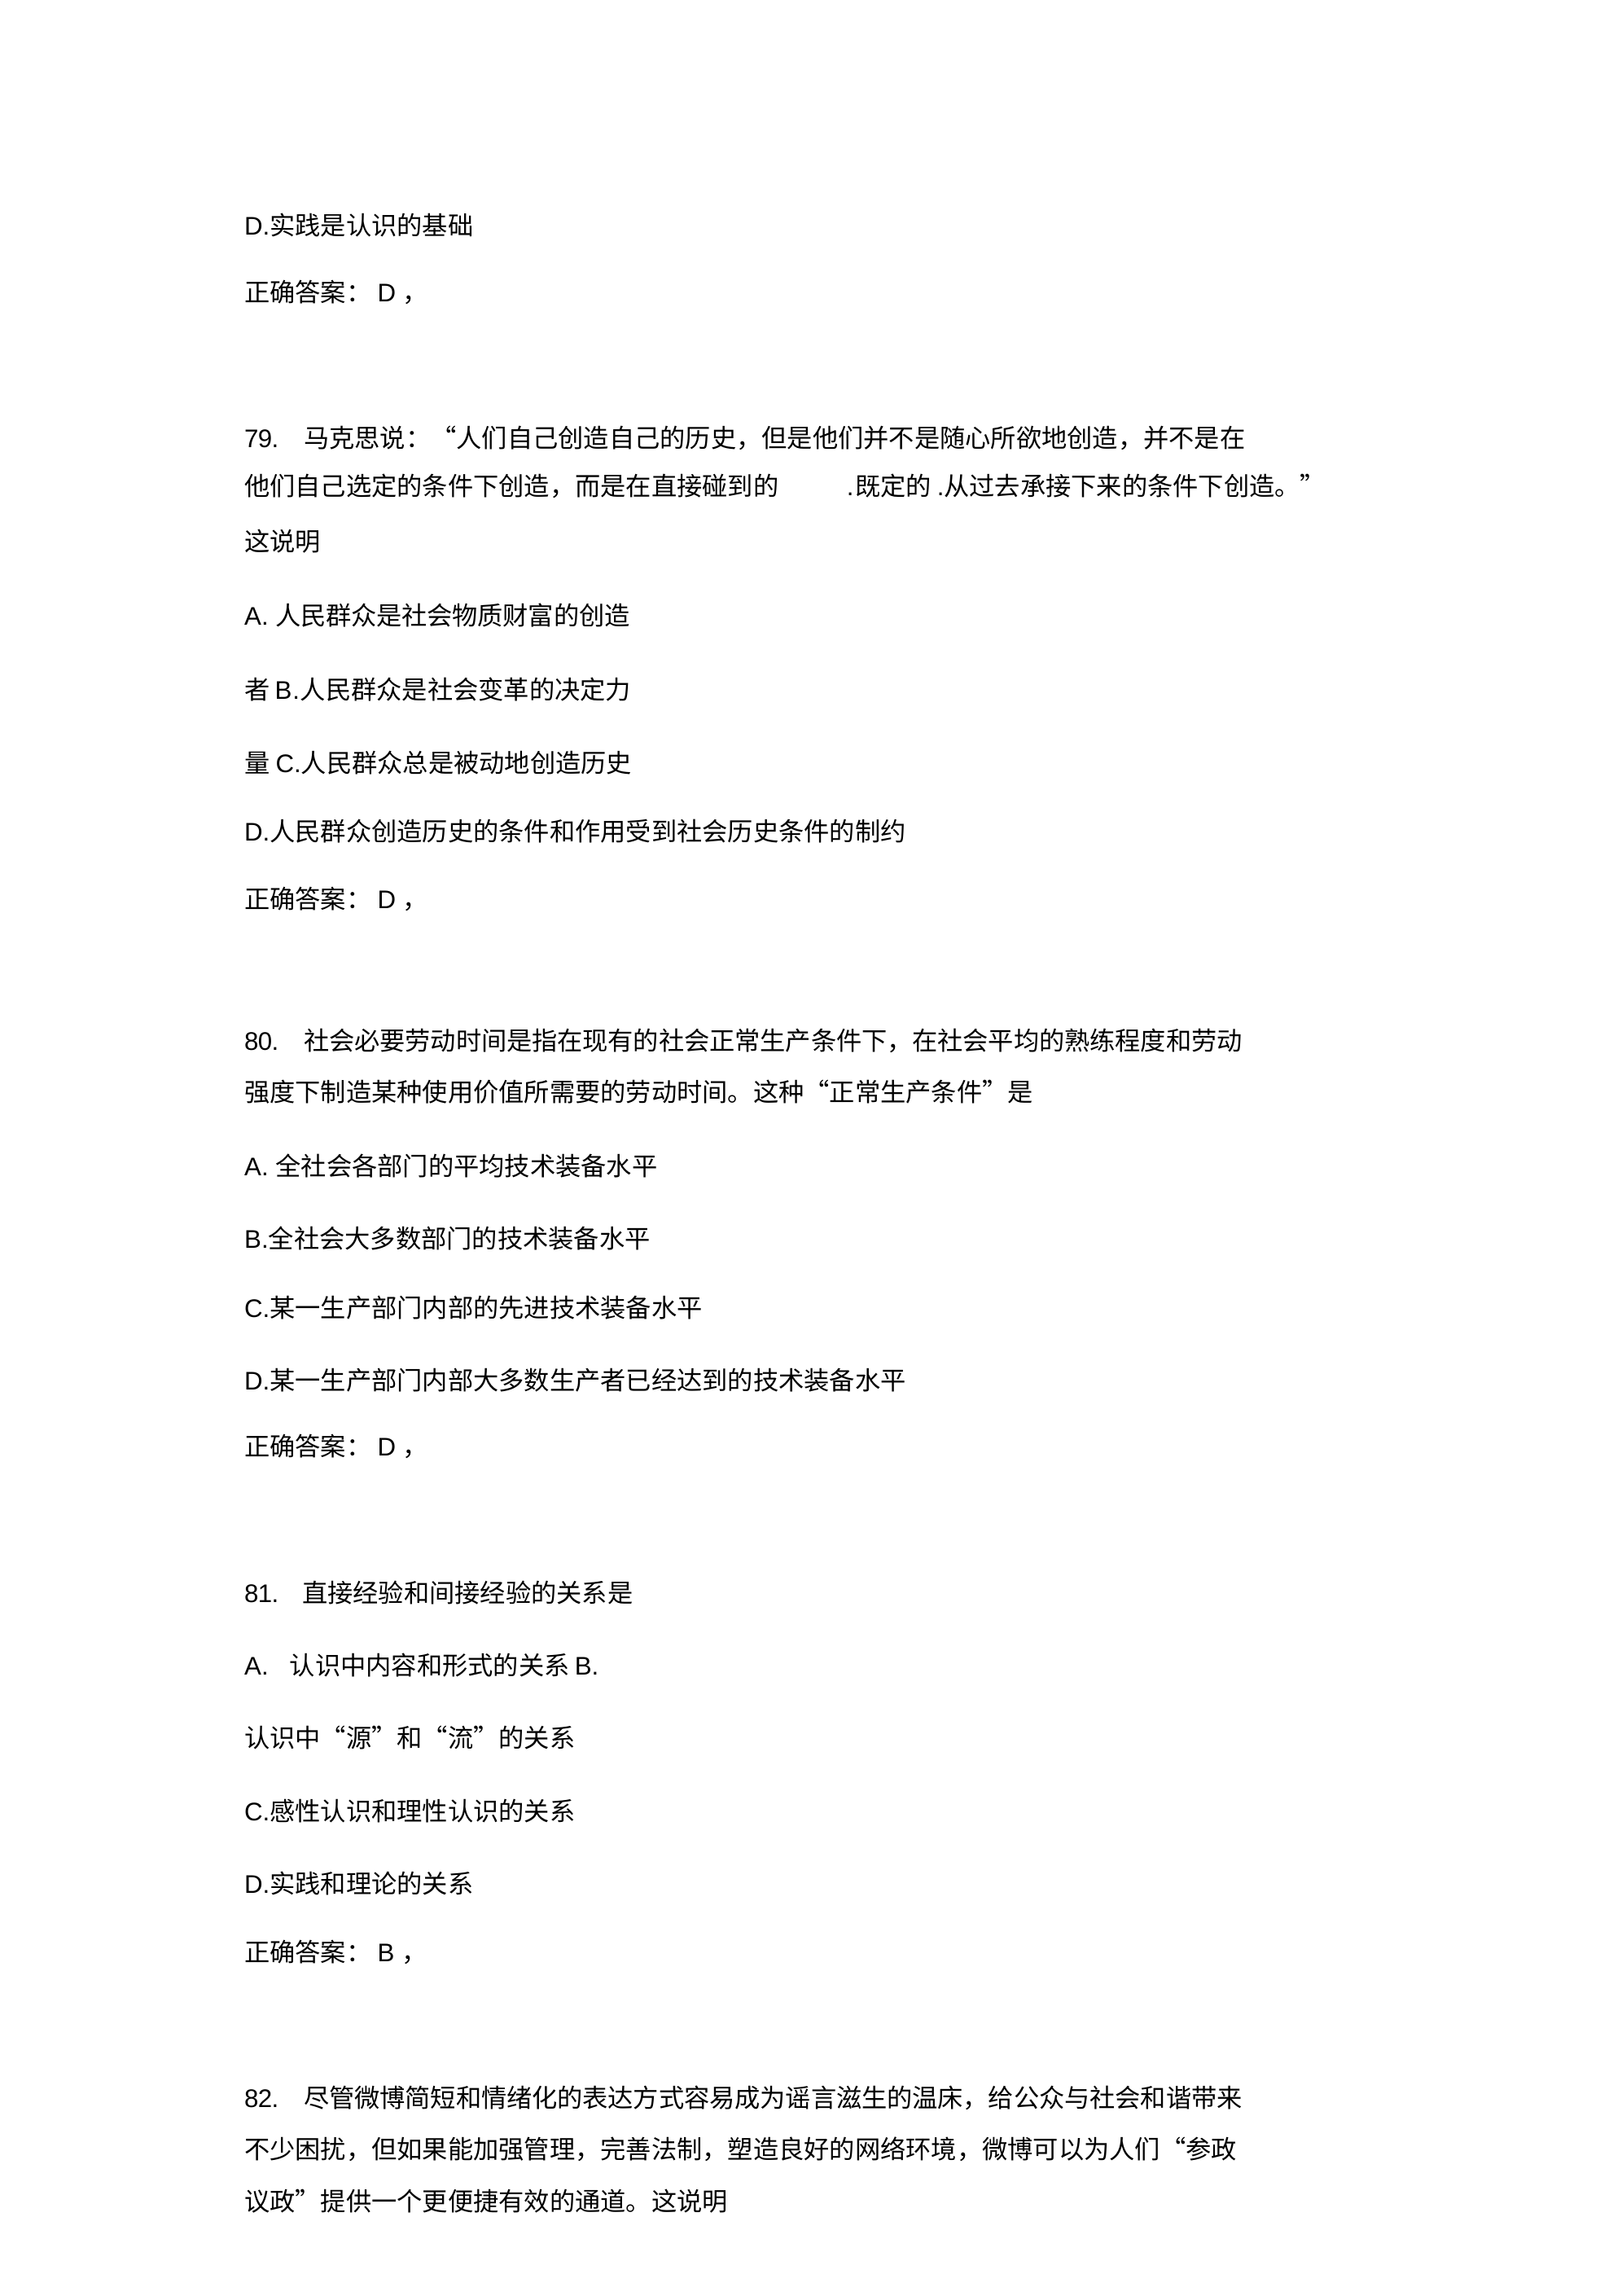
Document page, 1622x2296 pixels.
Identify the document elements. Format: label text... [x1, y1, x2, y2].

list 尽管微博简短和情绪化的表达方式容易成为谣言滋生的温床，给公众与社会和谐带来不少困扰，但如果能加强管理，完善法制，塑造良好的网络环境，微博可以为人们“参政议政”提供一个更便捷有效的通道。这说明 [244, 2078, 1245, 2218]
text A. 人民群众是社会物质财富的创造者B.人民群众是社会变革的决定力量 C.人民群众总是被动地创造历史 [244, 596, 653, 780]
text A. 认识中内容和形式的关系B.认识中“源”和“流”的关系C.感性认识和理性认识的关系 [244, 1645, 601, 1828]
text 他们自己选定的条件下创造，而是在直接碰到的 .既定的 .从过去承接下来的条件下创造。” 这说明 [244, 466, 1328, 559]
text C.某一生产部门内部的先进技术装备水平 [244, 1292, 1394, 1324]
text D.人民群众创造历史的条件和作用受到社会历史条件的制约 [244, 817, 1394, 847]
list 马克思说：“人们自己创造自己的历史，但是他们并不是随心所欲地创造，并不是在 [244, 418, 1394, 454]
text D.某一生产部门内部大多数生产者已经达到的技术装备水平正确答案： D ， [244, 1360, 908, 1464]
text 正确答案： D ， [244, 879, 1394, 916]
list 直接经验和间接经验的关系是 [244, 1573, 1394, 1609]
text D.实践是认识的基础正确答案： D ， [244, 205, 475, 309]
text A. 全社会各部门的平均技术装备水平B.全社会大多数部门的技术装备水平 [244, 1146, 659, 1256]
list 社会必要劳动时间是指在现有的社会正常生产条件下，在社会平均的熟练程度和劳动强度下制造某种使用价值所需要的劳动时间。这种“正常生产条件”是 [244, 1021, 1245, 1109]
text D.实践和理论的关系正确答案： B ， [244, 1864, 475, 1969]
